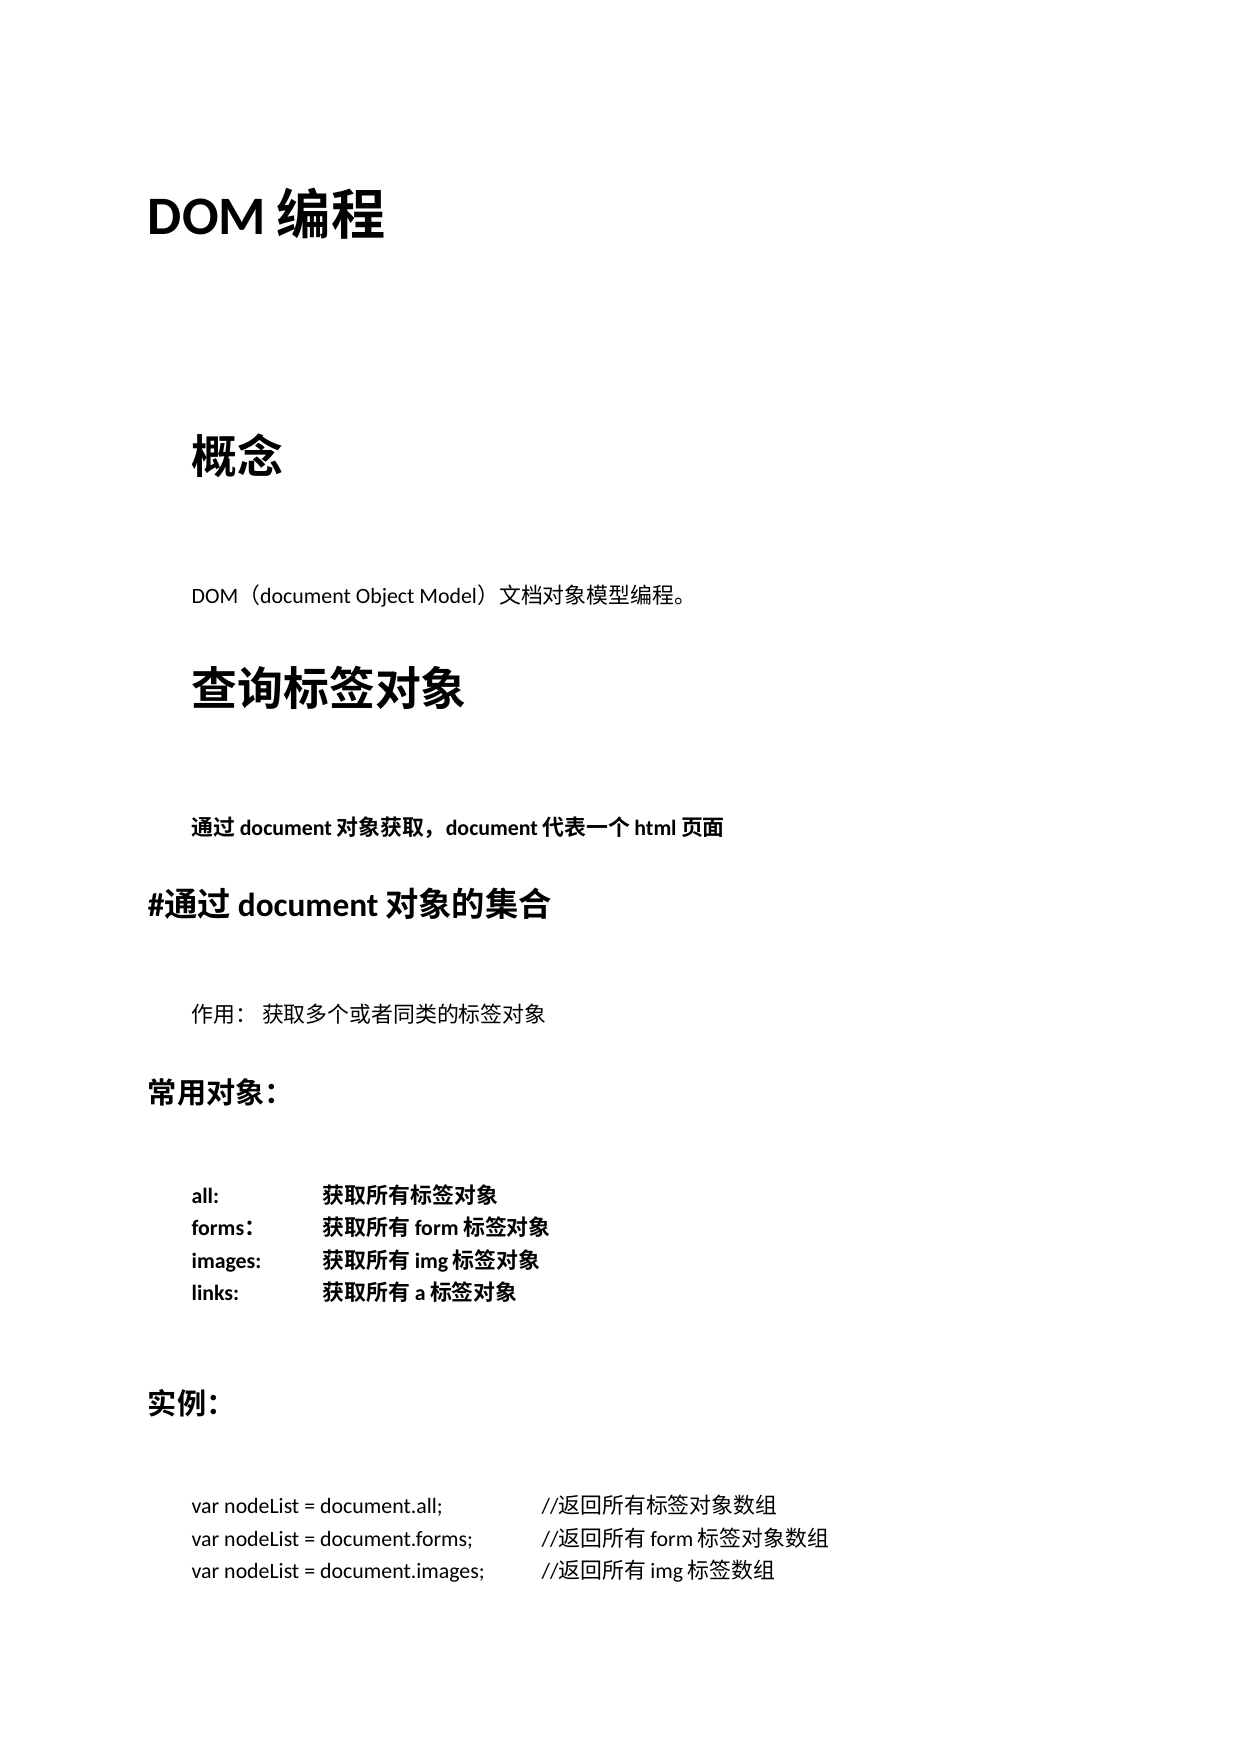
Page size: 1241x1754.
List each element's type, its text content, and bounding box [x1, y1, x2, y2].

text links: 获取所有a标签对象 [148, 1275, 1152, 1307]
subtitle 实例： [148, 1369, 1152, 1434]
text 通过document对象获取，document代表一个html页面 [148, 810, 1152, 842]
subtitle 概念 [148, 404, 1152, 502]
text forms： 获取所有form标签对象 [191, 1210, 1152, 1242]
subtitle #通过document对象的集合 [148, 869, 1152, 934]
text DOM（document Object Model）文档对象模型编程。 [148, 577, 1152, 610]
subtitle 查询标签对象 [148, 637, 1152, 734]
text var nodeList = document.images; //返回所有img标签数组 [148, 1553, 1152, 1585]
text images: 获取所有img标签对象 [148, 1242, 1152, 1275]
text var nodeList = document.all; //返回所有标签对象数组 [148, 1488, 1152, 1520]
text 作用： 获取多个或者同类的标签对象 [148, 997, 1152, 1029]
text var nodeList = document.forms; //返回所有form标签对象数组 [148, 1520, 1152, 1553]
subtitle DOM编程 [148, 162, 1152, 259]
subtitle 常用对象： [148, 1058, 1152, 1123]
text all: 获取所有标签对象 [148, 1177, 1152, 1210]
